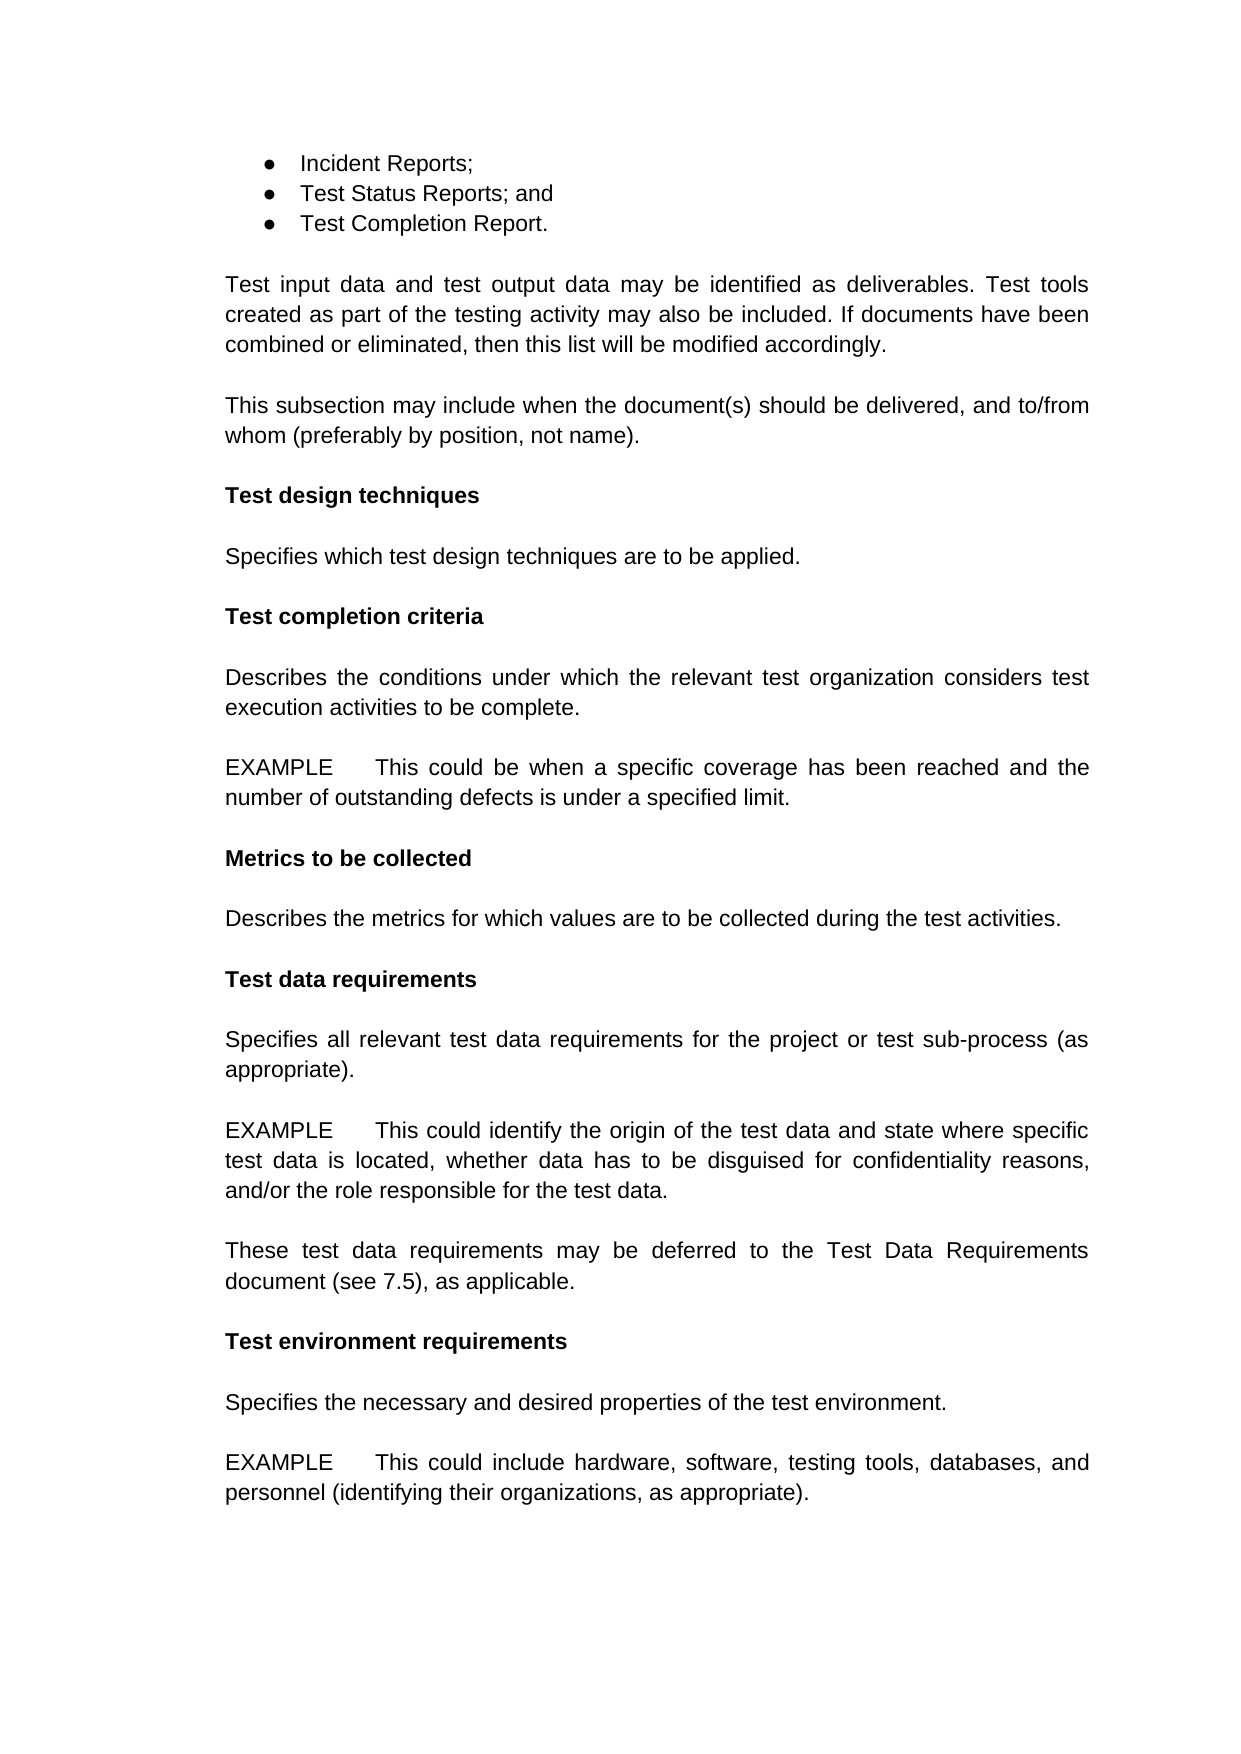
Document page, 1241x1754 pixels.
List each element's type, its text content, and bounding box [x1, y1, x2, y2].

text EXAMPLE This could be when a specific coverage has been reached and the number of outstanding defects is under a specified limit. [225, 754, 1090, 811]
text Test data requirements [225, 966, 1090, 992]
text Test completion criteria [225, 603, 1090, 629]
text Describes the metrics for which values are to be collected during the test activities. [225, 905, 1090, 932]
text Metrics to be collected [225, 845, 1090, 871]
text Test environment requirements [225, 1328, 1090, 1354]
text This subsection may include when the document(s) should be delivered, and to/from whom (preferably by position, not name). [225, 392, 1090, 448]
text Describes the conditions under which the relevant test organization considers test execution activities to be complete. [225, 663, 1090, 720]
text Test input data and test output data may be identified as deliverables. Test tools created as part of the testing activity may also be included. If documents have been combined or eliminated, then this list will be modified accordingly. [225, 271, 1090, 358]
list Test Completion Report. [262, 210, 1090, 237]
text EXAMPLE This could identify the origin of the test data and state where specific test data is located, whether data has to be disguised for confidentiality reasons, and/or the role responsible for the test data. [225, 1117, 1090, 1203]
list Incident Reports; [262, 150, 1090, 176]
text Specifies which test design techniques are to be applied. [225, 543, 1090, 569]
text EXAMPLE This could include hardware, software, testing tools, databases, and personnel (identifying their organizations, as appropriate). [225, 1449, 1090, 1506]
text These test data requirements may be deferred to the Test Data Requirements document (see 7.5), as applicable. [225, 1237, 1090, 1294]
text Specifies all relevant test data requirements for the project or test sub-process (as appropriate). [225, 1026, 1090, 1083]
list Test Status Reports; and [262, 180, 1090, 207]
text Specifies the necessary and desired properties of the test environment. [225, 1388, 1090, 1415]
text Test design techniques [225, 482, 1090, 509]
